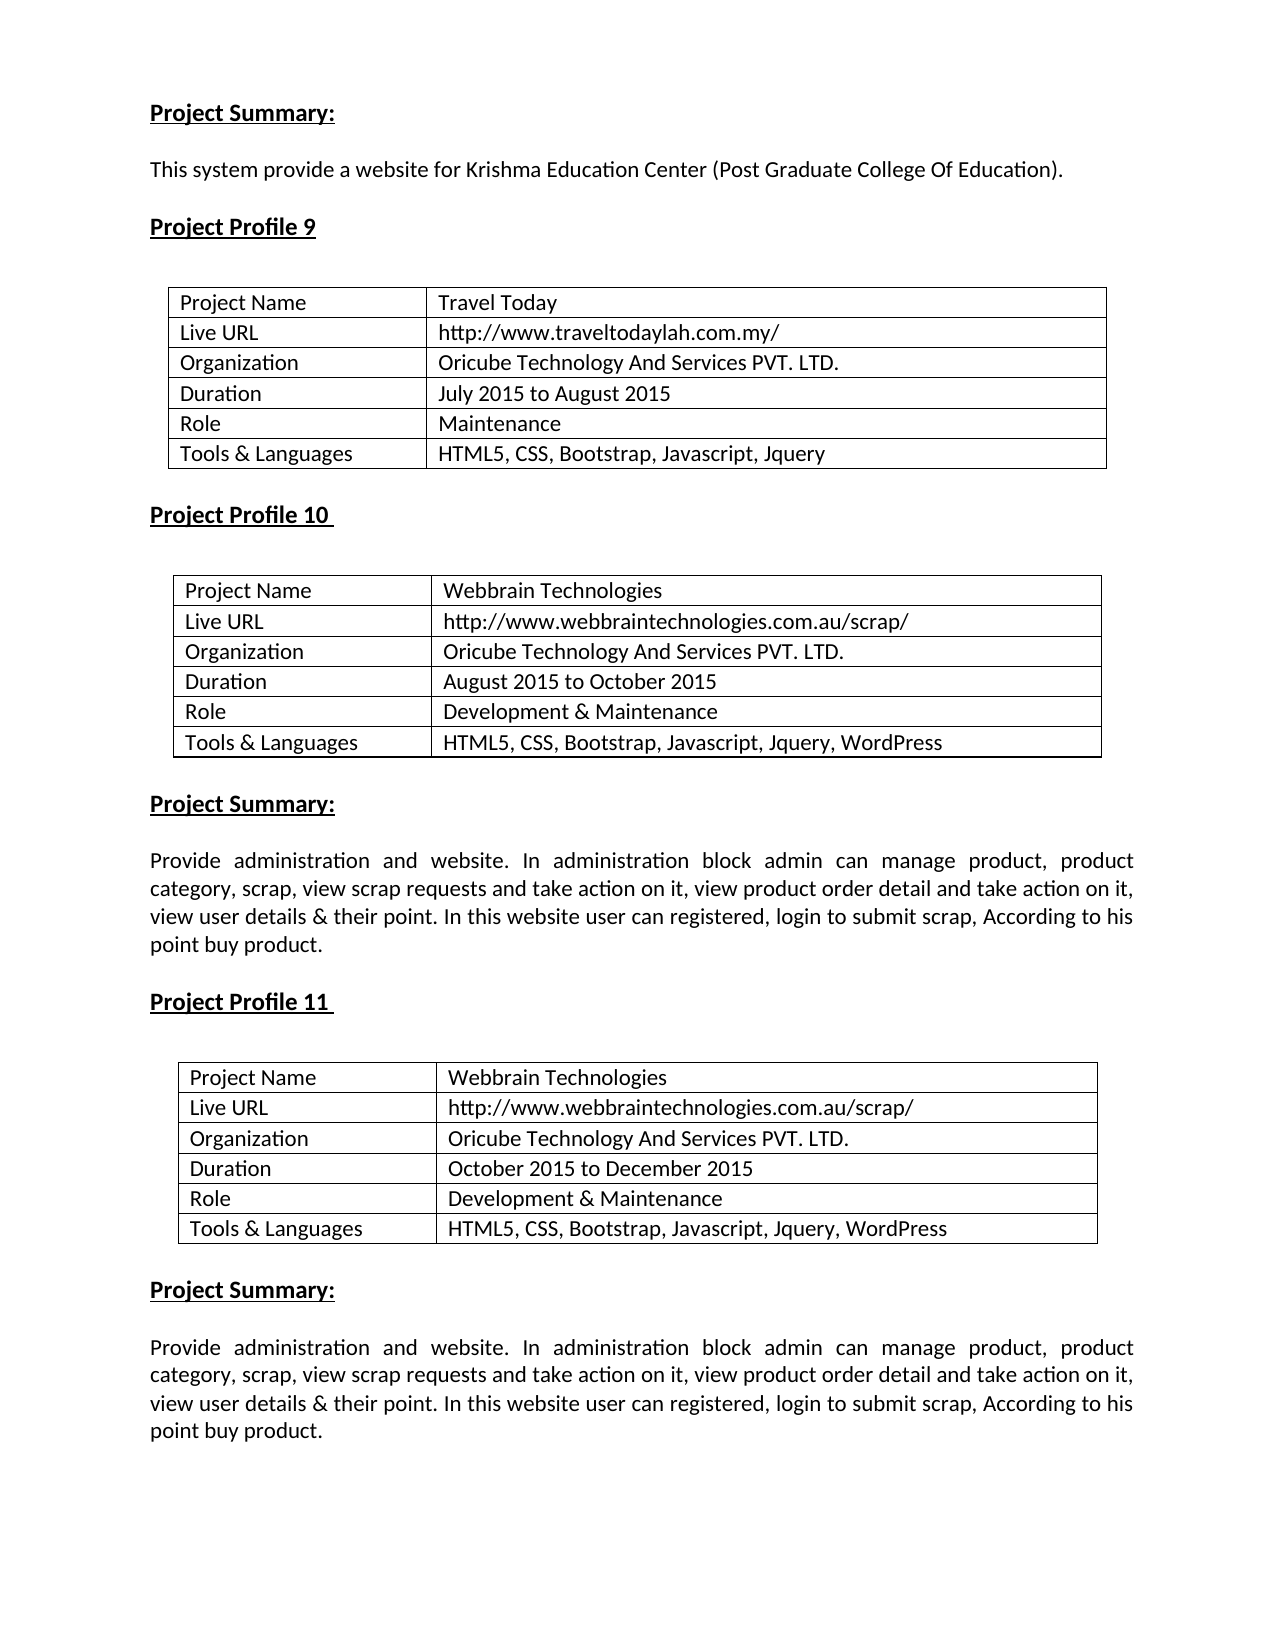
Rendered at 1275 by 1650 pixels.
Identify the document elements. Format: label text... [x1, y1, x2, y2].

table_cell Role [179, 1184, 436, 1213]
text This system provide a website for Krishma Education Center (Post Graduate College Of Education). [150, 155, 1135, 183]
table_header Project Name [179, 1063, 436, 1092]
table_cell HTML5, CSS, Bootstrap, Javascript, Jquery, WordPress [432, 727, 1101, 756]
table_cell Oricube Technology And Services PVT. LTD. [432, 637, 1101, 666]
text Project Profile 10 [150, 499, 1135, 530]
table_cell Development & Maintenance [437, 1184, 1097, 1213]
table_cell Live URL [169, 318, 426, 347]
table_cell Role [174, 697, 431, 726]
table_cell Tools & Languages [169, 439, 426, 468]
table_header Webbrain Technologies [437, 1063, 1097, 1092]
table_header Webbrain Technologies [432, 576, 1101, 605]
table_cell July 2015 to August 2015 [427, 378, 1106, 407]
table_cell http://www.traveltodaylah.com.my/ [427, 318, 1106, 347]
table_cell Duration [174, 667, 431, 696]
table_cell HTML5, CSS, Bootstrap, Javascript, Jquery [427, 439, 1106, 468]
table_header Project Name [169, 288, 426, 317]
table_cell Duration [179, 1154, 436, 1183]
table_cell Oricube Technology And Services PVT. LTD. [427, 348, 1106, 377]
table_cell Duration [169, 378, 426, 407]
table_cell Organization [174, 637, 431, 666]
table_cell October 2015 to December 2015 [437, 1154, 1097, 1183]
text Project Summary: [150, 1274, 1135, 1305]
text Project Profile 11 [150, 986, 1135, 1017]
text Project Profile 9 [150, 211, 1135, 241]
table_cell Maintenance [427, 409, 1106, 438]
table_cell August 2015 to October 2015 [432, 667, 1101, 696]
table_cell http://www.webbraintechnologies.com.au/scrap/ [432, 606, 1101, 636]
table_cell http://www.webbraintechnologies.com.au/scrap/ [437, 1093, 1097, 1122]
text Provide administration and website. In administration block admin can manage product, product category, scrap, view scrap requests and take action on it, view product order detail and take action on it, view user details & their point. In this website user can registered, login to submit scrap, According to his point buy product. [150, 1333, 1135, 1445]
table_cell Oricube Technology And Services PVT. LTD. [437, 1123, 1097, 1152]
table_cell Live URL [174, 606, 431, 636]
table_cell Organization [169, 348, 426, 377]
text Project Summary: [150, 788, 1135, 818]
text Project Summary: [150, 97, 1135, 127]
table_cell HTML5, CSS, Bootstrap, Javascript, Jquery, WordPress [437, 1214, 1097, 1243]
text Provide administration and website. In administration block admin can manage product, product category, scrap, view scrap requests and take action on it, view product order detail and take action on it, view user details & their point. In this website user can registered, login to submit scrap, According to his point buy product. [150, 846, 1135, 958]
table_header Project Name [174, 576, 431, 605]
table_cell Organization [179, 1123, 436, 1152]
table_cell Role [169, 409, 426, 438]
table_cell Live URL [179, 1093, 436, 1122]
table_cell Tools & Languages [179, 1214, 436, 1243]
table_header Travel Today [427, 288, 1106, 317]
table_cell Tools & Languages [174, 727, 431, 756]
table_cell Development & Maintenance [432, 697, 1101, 726]
